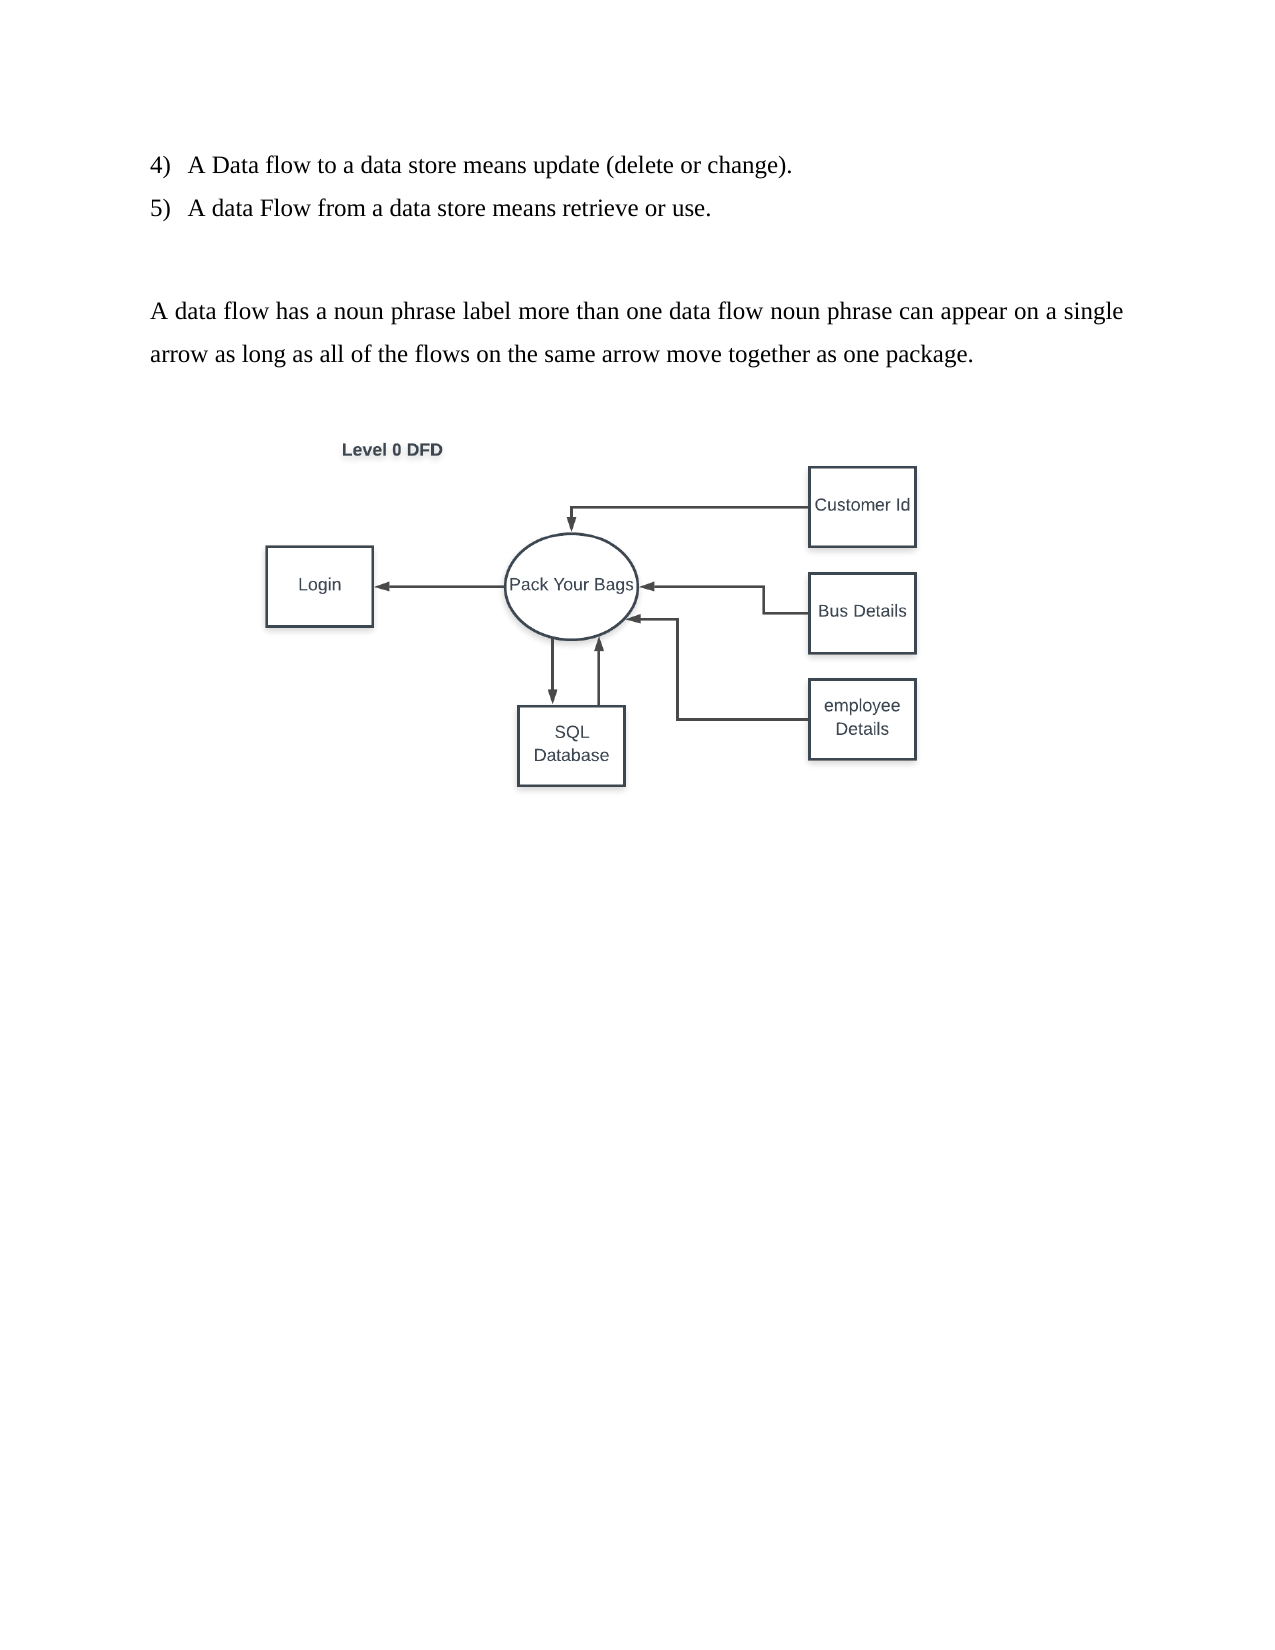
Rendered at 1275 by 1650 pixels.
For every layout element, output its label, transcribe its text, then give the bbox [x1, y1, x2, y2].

picture [187, 398, 1088, 818]
list A Data flow to a data store means update (delete or change). [150, 150, 1125, 179]
list A data Flow from a data store means retrieve or use. [150, 193, 1125, 222]
text A data flow has a noun phrase label more than one data flow noun phrase can appear on a single arrow as long as all of the flows on the same arrow move together as one package. [150, 296, 1125, 368]
